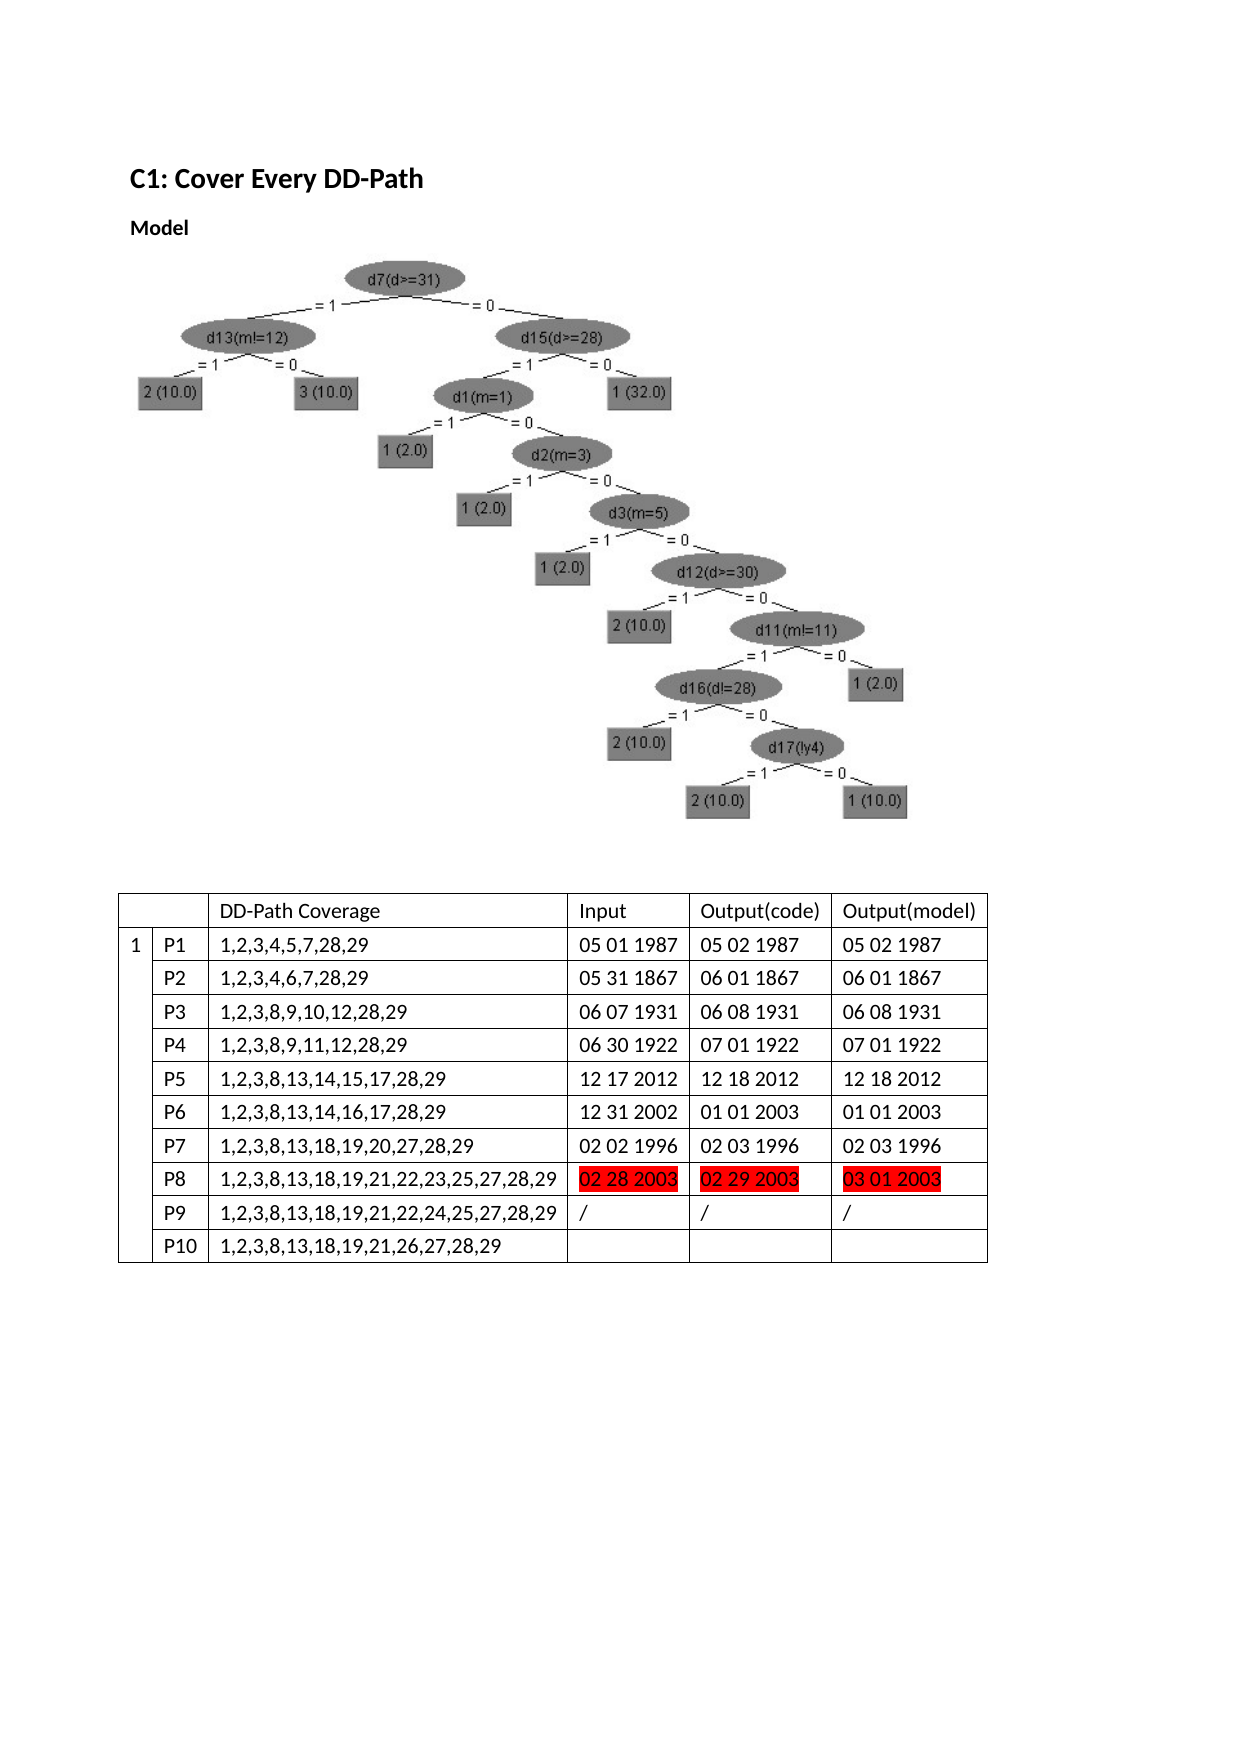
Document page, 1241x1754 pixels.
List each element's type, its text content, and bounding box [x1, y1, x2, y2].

table_cell 05 01 1987 [568, 928, 689, 960]
table_header Input [568, 894, 689, 927]
table_cell 1,2,3,8,13,18,19,21,22,23,25,27,28,29 [209, 1163, 567, 1195]
table_cell 02 29 2003 [690, 1163, 831, 1195]
table_cell 03 01 2003 [832, 1163, 987, 1195]
table_cell 12 31 2002 [568, 1096, 689, 1128]
table_cell 12 17 2012 [568, 1062, 689, 1094]
table_cell 06 01 1867 [690, 961, 831, 994]
table_cell P8 [153, 1163, 208, 1195]
table_cell 1,2,3,8,13,18,19,20,27,28,29 [209, 1129, 567, 1162]
text C1: Cover Every DD-Path [130, 146, 1110, 211]
table_cell 1,2,3,8,9,10,12,28,29 [209, 995, 567, 1027]
table_cell 02 02 1996 [568, 1129, 689, 1162]
table_cell 12 18 2012 [832, 1062, 987, 1094]
picture [129, 243, 915, 837]
table_cell 05 31 1867 [568, 961, 689, 994]
table_cell 07 01 1922 [690, 1029, 831, 1061]
table_cell 06 01 1867 [832, 961, 987, 994]
table_header Output(model) [832, 894, 987, 927]
table_cell P5 [153, 1062, 208, 1094]
table_cell 1,2,3,4,5,7,28,29 [209, 928, 567, 960]
table_cell 07 01 1922 [832, 1029, 987, 1061]
table_header Output(code) [690, 894, 831, 927]
table_cell 1,2,3,8,9,11,12,28,29 [209, 1029, 567, 1061]
table_cell / [690, 1196, 831, 1229]
table_cell 1,2,3,8,13,14,16,17,28,29 [209, 1096, 567, 1128]
table_cell 01 01 2003 [832, 1096, 987, 1128]
table_cell 06 08 1931 [832, 995, 987, 1027]
table_cell 12 18 2012 [690, 1062, 831, 1094]
table_cell 1,2,3,4,6,7,28,29 [209, 961, 567, 994]
table_cell 1,2,3,8,13,18,19,21,22,24,25,27,28,29 [209, 1196, 567, 1229]
table_cell 1,2,3,8,13,18,19,21,26,27,28,29 [209, 1230, 567, 1262]
table_cell P10 [153, 1230, 208, 1262]
table_cell P7 [153, 1129, 208, 1162]
table_cell 1 [119, 928, 152, 1262]
table_cell / [568, 1196, 689, 1229]
table_cell 02 03 1996 [832, 1129, 987, 1162]
table_cell 06 07 1931 [568, 995, 689, 1027]
table_cell 01 01 2003 [690, 1096, 831, 1128]
table_cell [832, 1230, 987, 1262]
table_cell 02 03 1996 [690, 1129, 831, 1162]
table_cell P9 [153, 1196, 208, 1229]
table_header [119, 894, 208, 927]
table_cell [568, 1230, 689, 1262]
text Model [130, 211, 1110, 243]
table_cell P1 [153, 928, 208, 960]
table_cell / [832, 1196, 987, 1229]
table_cell 1,2,3,8,13,14,15,17,28,29 [209, 1062, 567, 1094]
table_header DD-Path Coverage [209, 894, 567, 927]
table_cell 02 28 2003 [568, 1163, 689, 1195]
table_cell 06 08 1931 [690, 995, 831, 1027]
table_cell P4 [153, 1029, 208, 1061]
table_cell P2 [153, 961, 208, 994]
table_cell [690, 1230, 831, 1262]
table_cell 05 02 1987 [690, 928, 831, 960]
table_cell P3 [153, 995, 208, 1027]
table_cell 05 02 1987 [832, 928, 987, 960]
table_cell P6 [153, 1096, 208, 1128]
table_cell 06 30 1922 [568, 1029, 689, 1061]
